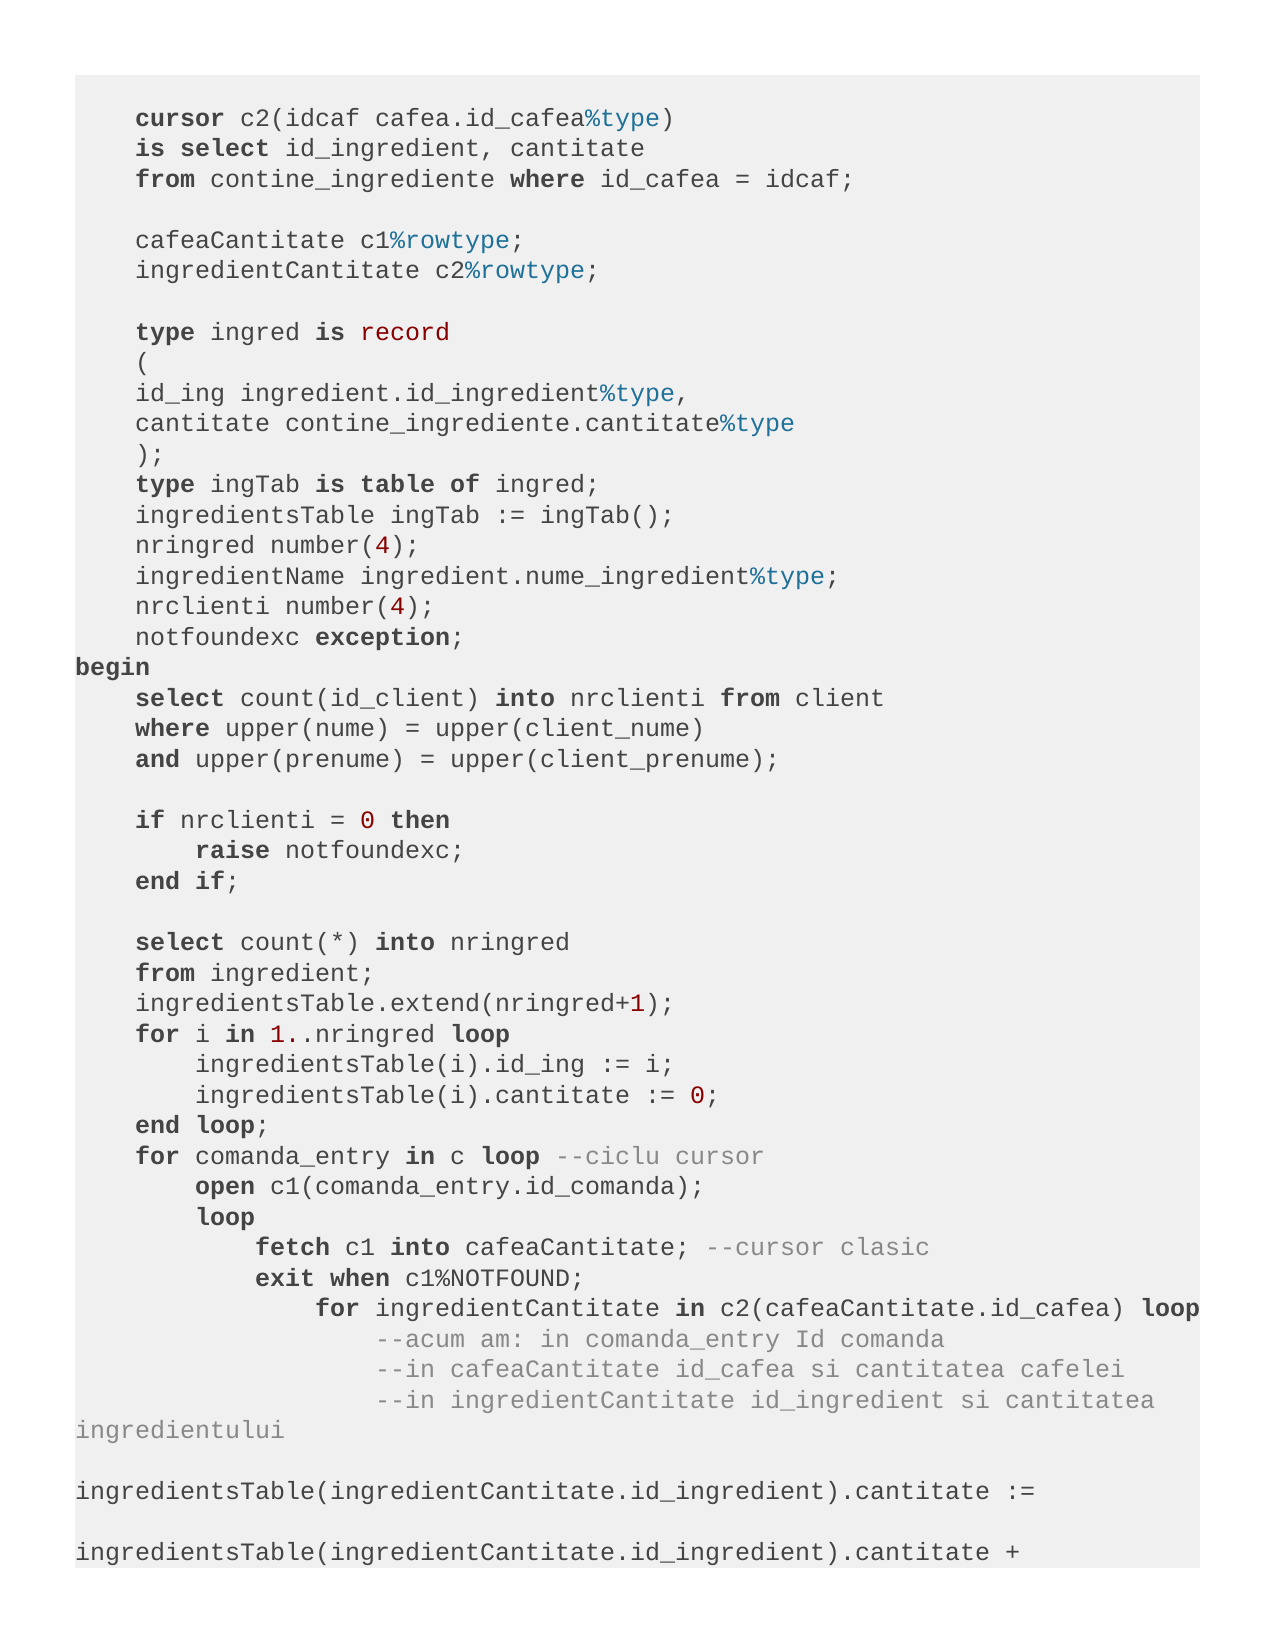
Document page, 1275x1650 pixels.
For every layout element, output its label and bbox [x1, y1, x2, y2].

text [75, 75, 1200, 1568]
